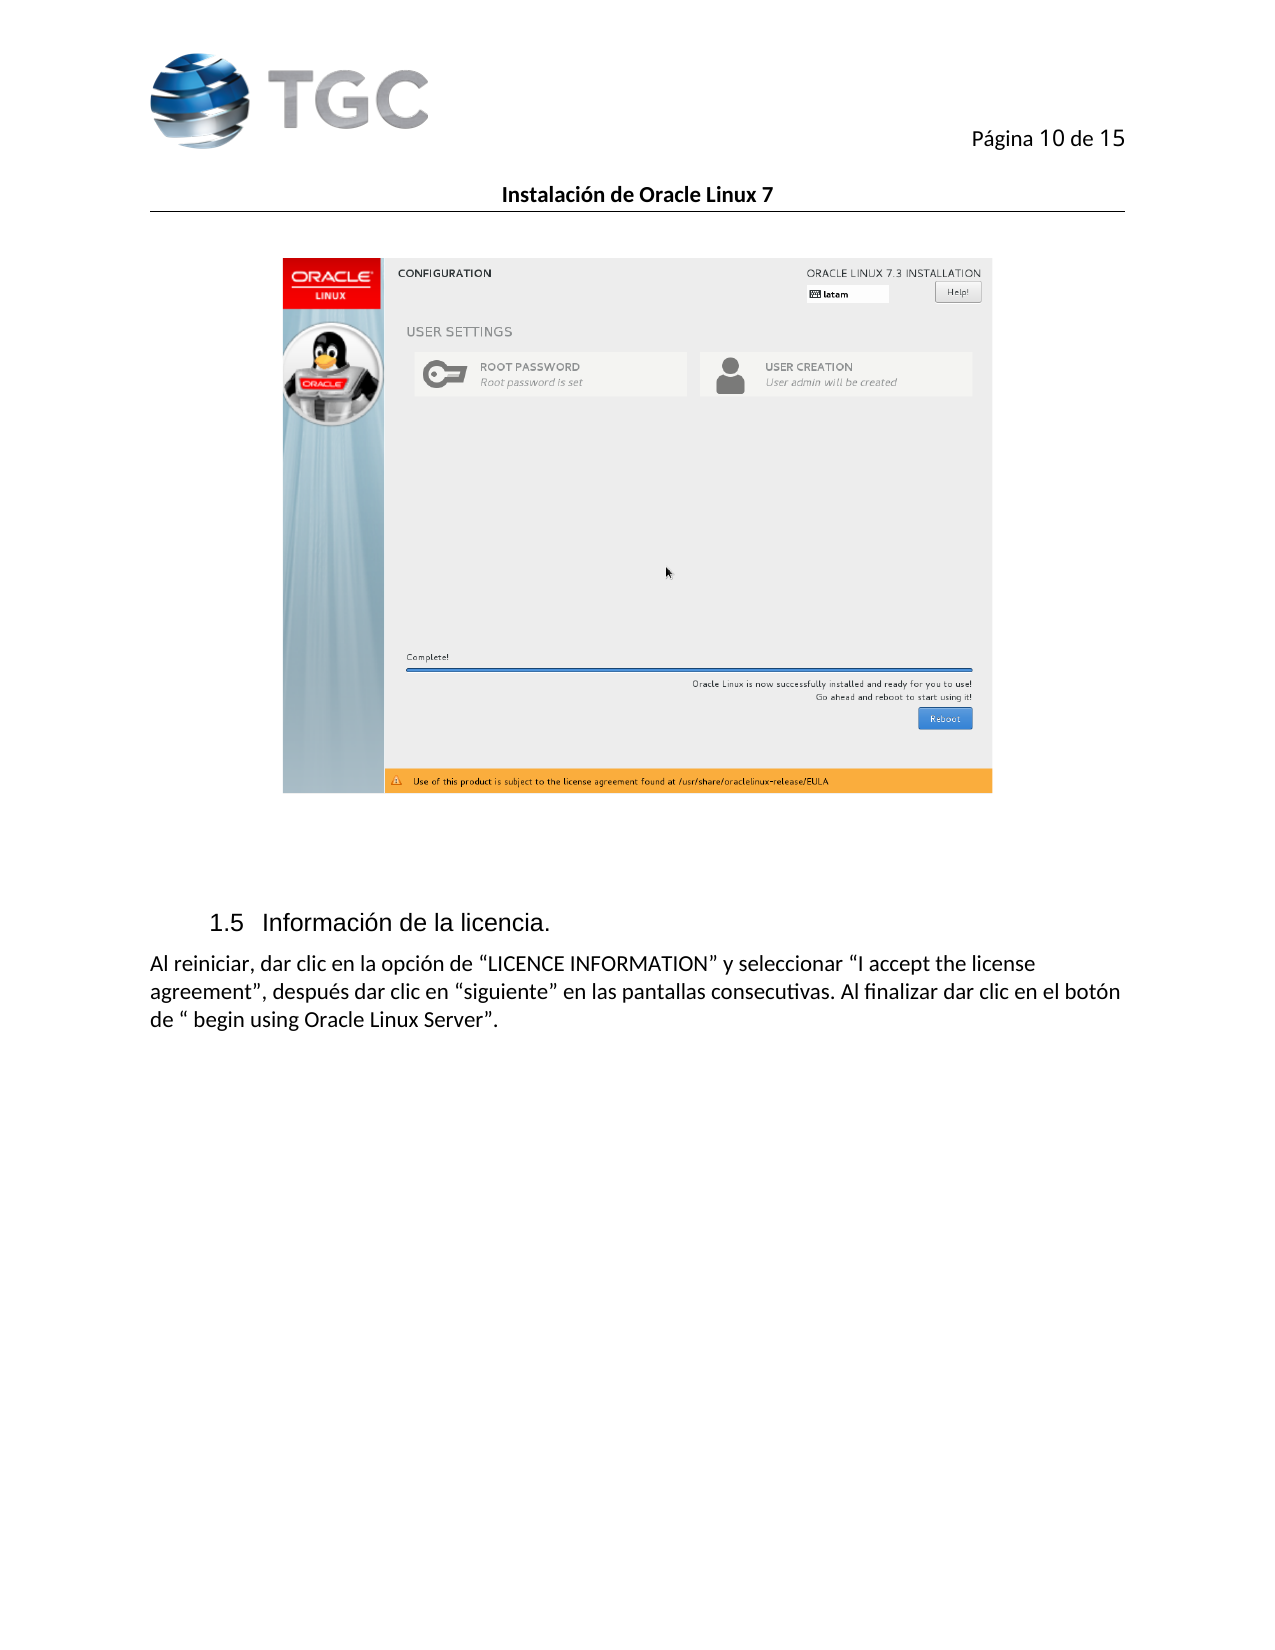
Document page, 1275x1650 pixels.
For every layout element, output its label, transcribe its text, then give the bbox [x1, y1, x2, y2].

picture [148, 50, 428, 151]
subtitle Información de la licencia. [209, 908, 1125, 937]
picture [282, 258, 993, 794]
text Al reiniciar, dar clic en la opción de “LICENCE INFORMATION” y seleccionar “I accept the license agreement”, después dar clic en “siguiente” en las pantallas consecutivas. Al finalizar dar clic en el botón de “ begin using Oracle Linux Server”. [150, 949, 1125, 1033]
